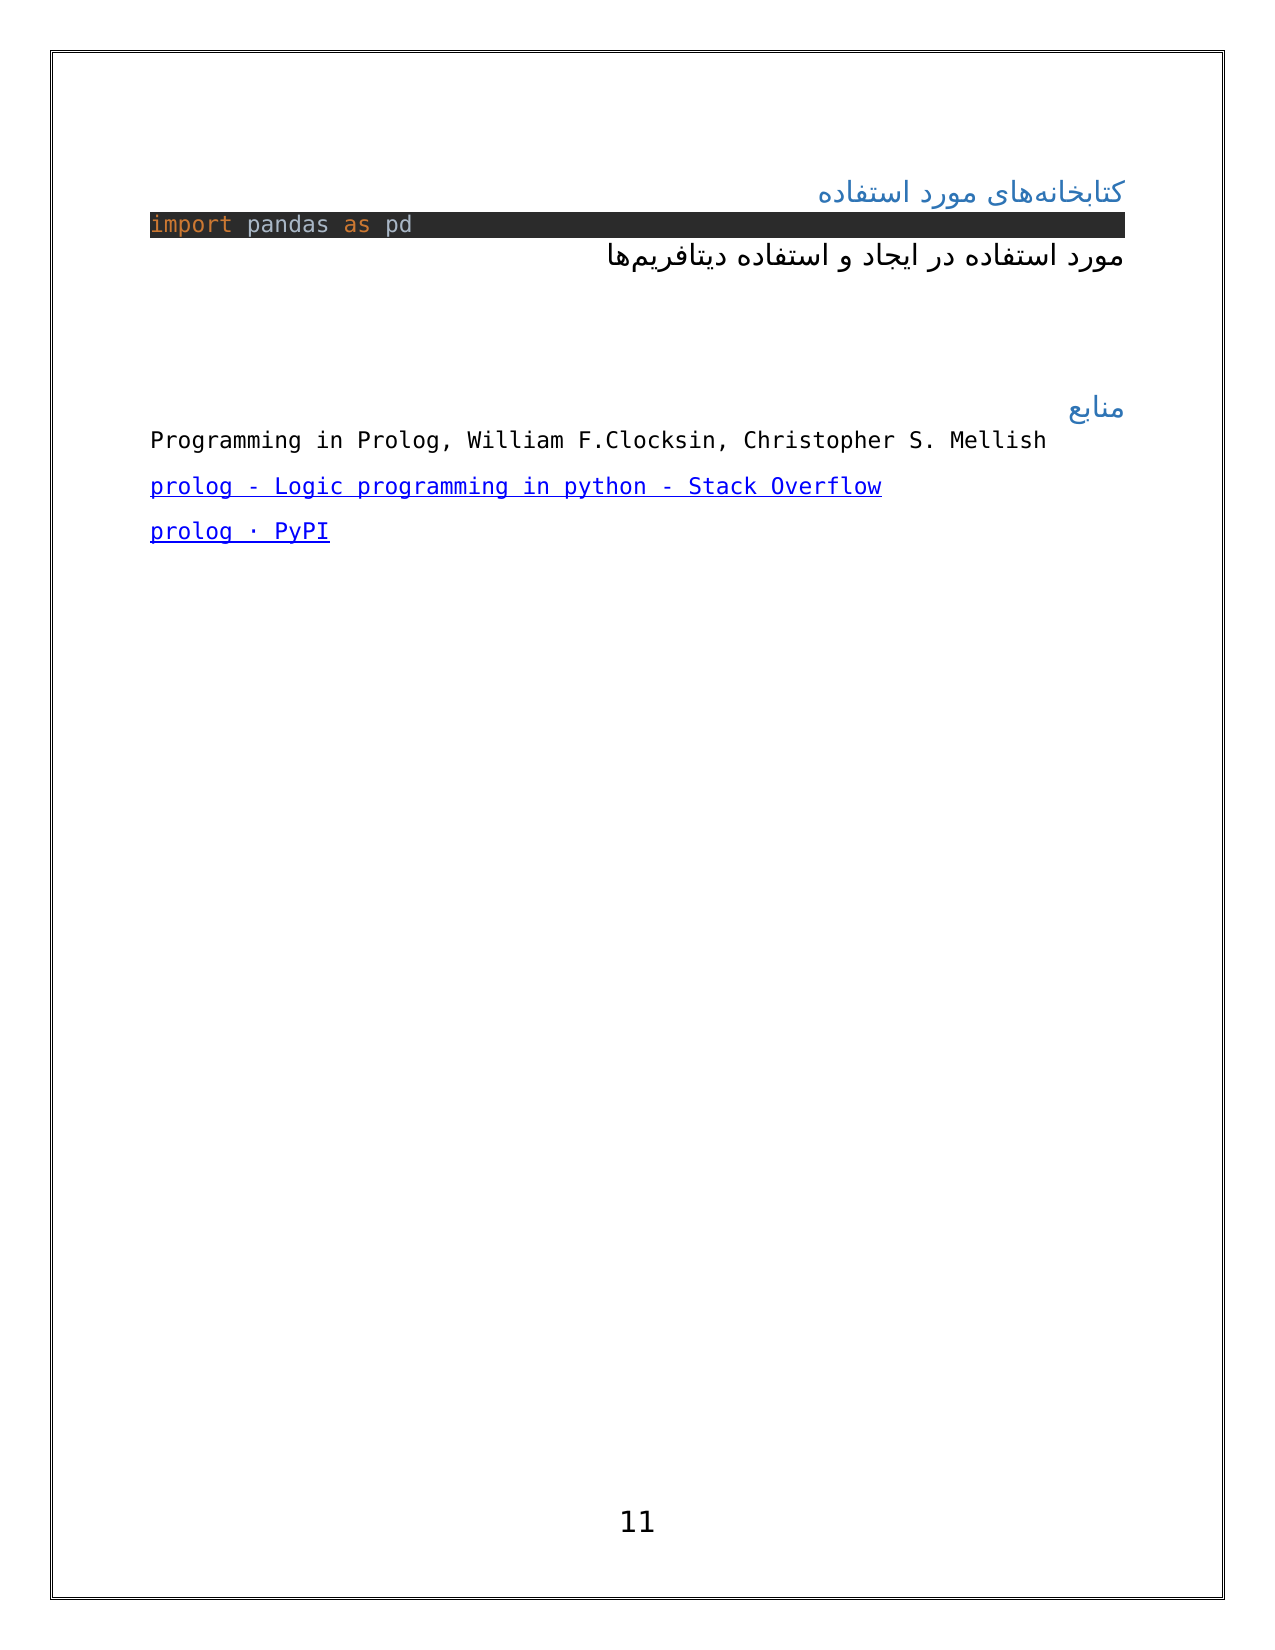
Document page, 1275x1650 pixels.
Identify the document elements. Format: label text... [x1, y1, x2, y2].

text Programming in Prolog, William F.Clocksin, Christopher S. Mellish [150, 427, 1125, 454]
text prolog · PyPI [150, 518, 1125, 545]
text import pandas as pd [150, 212, 1125, 238]
text مورد استفاده در ایجاد و استفاده دیتافریم‌ها [150, 238, 1125, 272]
subtitle منابع [150, 391, 1125, 425]
text prolog - Logic programming in python - Stack Overflow [150, 473, 1125, 499]
subtitle کتابخانه‌های مورد استفاده [150, 175, 1125, 209]
